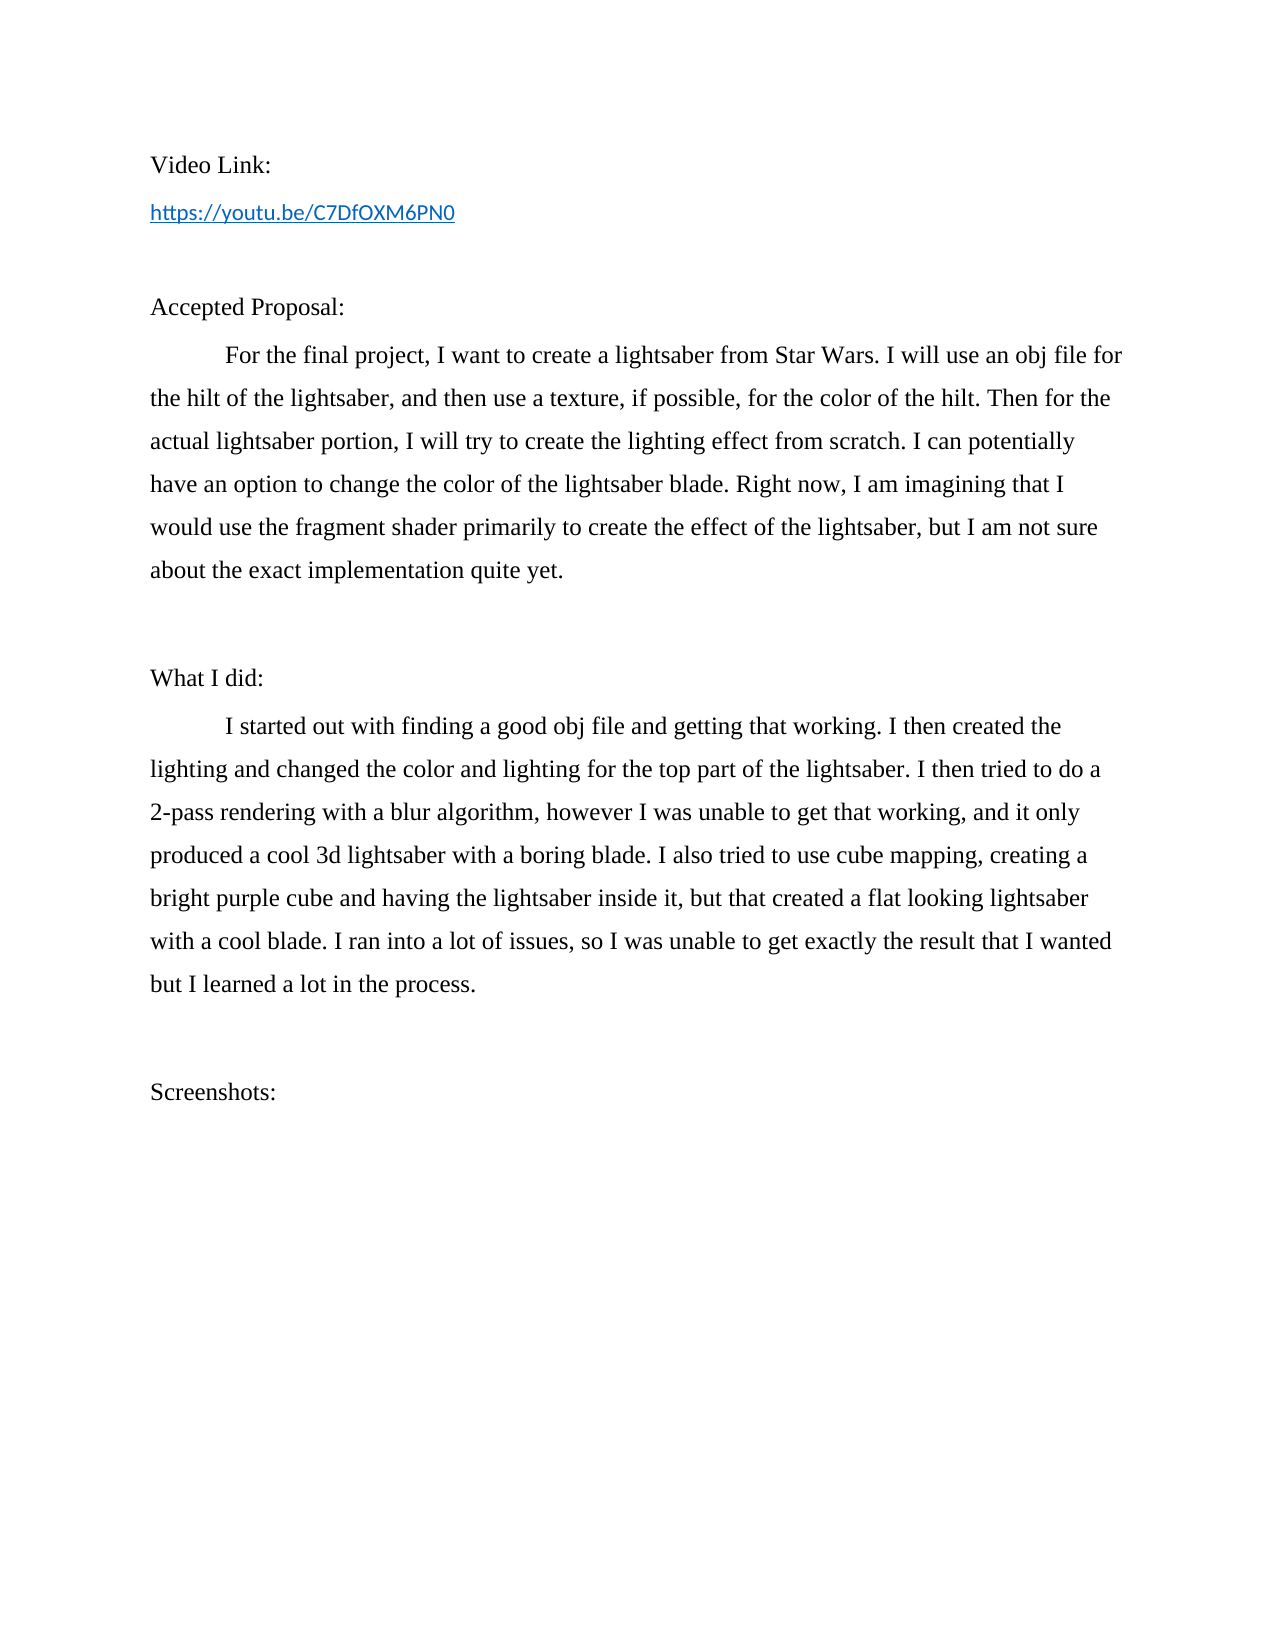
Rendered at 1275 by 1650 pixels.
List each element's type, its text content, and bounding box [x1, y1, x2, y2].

text Video Link: [150, 150, 1125, 179]
text I started out with finding a good obj file and getting that working. I then created the lighting and changed the color and lighting for the top part of the lightsaber. I then tried to do a 2-pass rendering with a blur algorithm, however I was unable to get that working, and it only produced a cool 3d lightsaber with a boring blade. I also tried to use cube mapping, creating a bright purple cube and having the lightsaber inside it, but that created a flat looking lightsaber with a cool blade. I ran into a lot of issues, so I was unable to get exactly the result that I wanted but I learned a lot in the process. [150, 711, 1125, 998]
text For the final project, I want to create a lightsaber from Star Wars. I will use an obj file for the hilt of the lightsaber, and then use a texture, if possible, for the color of the hilt. Then for the actual lightsaber portion, I will try to create the lighting effect from scratch. I can potentially have an option to change the color of the lightsaber blade. Right now, I am imagining that I would use the fragment shader primarily to create the effect of the lightsaber, but I am not sure about the exact implementation quite yet. [150, 340, 1125, 584]
text What I did: [150, 663, 1125, 692]
text Accepted Proposal: [150, 292, 1125, 321]
text https://youtu.be/C7DfOXM6PN0 [150, 198, 1125, 226]
text Screenshots: [150, 1077, 1125, 1106]
